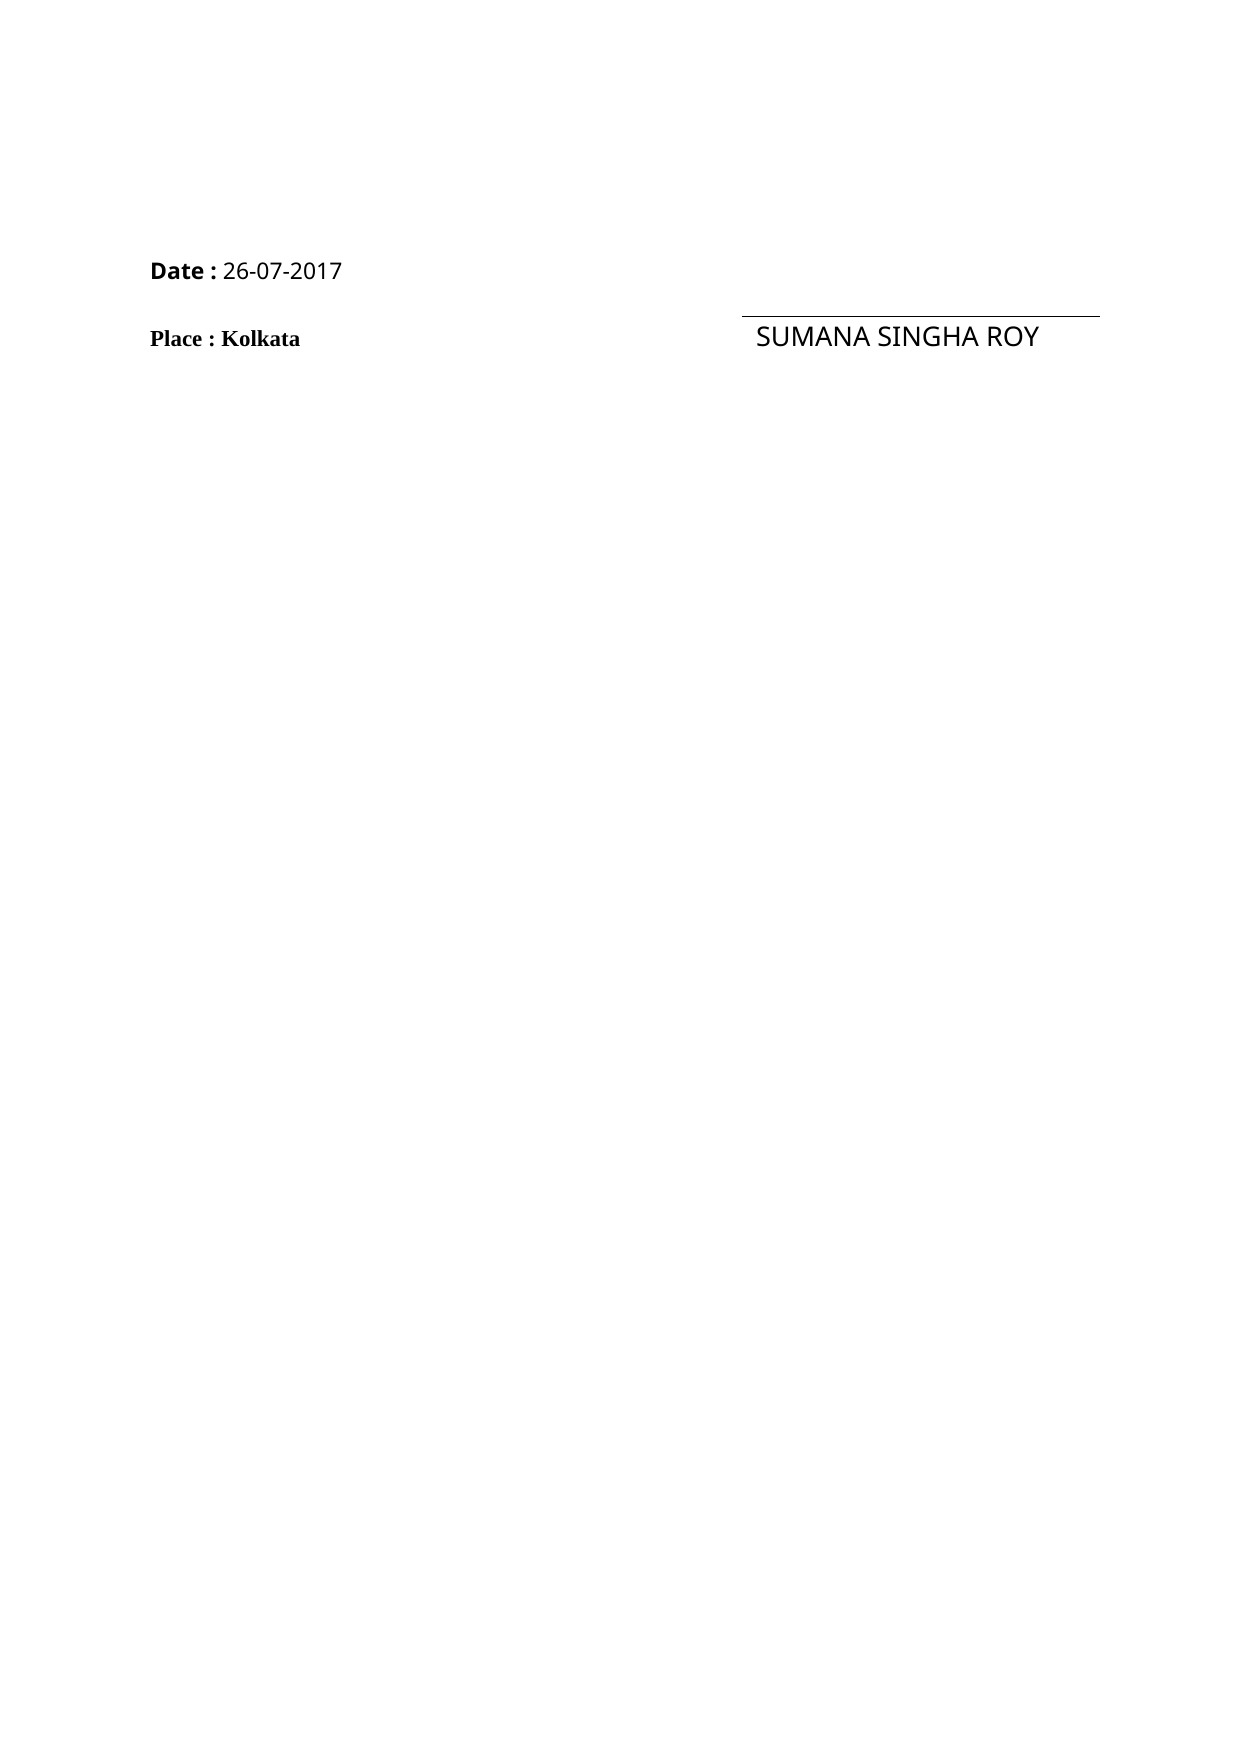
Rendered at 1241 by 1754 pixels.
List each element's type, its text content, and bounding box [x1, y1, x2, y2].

text Date : 26-07-2017 [150, 255, 1090, 286]
text Place : Kolkata SUMANA SINGHA ROY [150, 317, 1090, 354]
